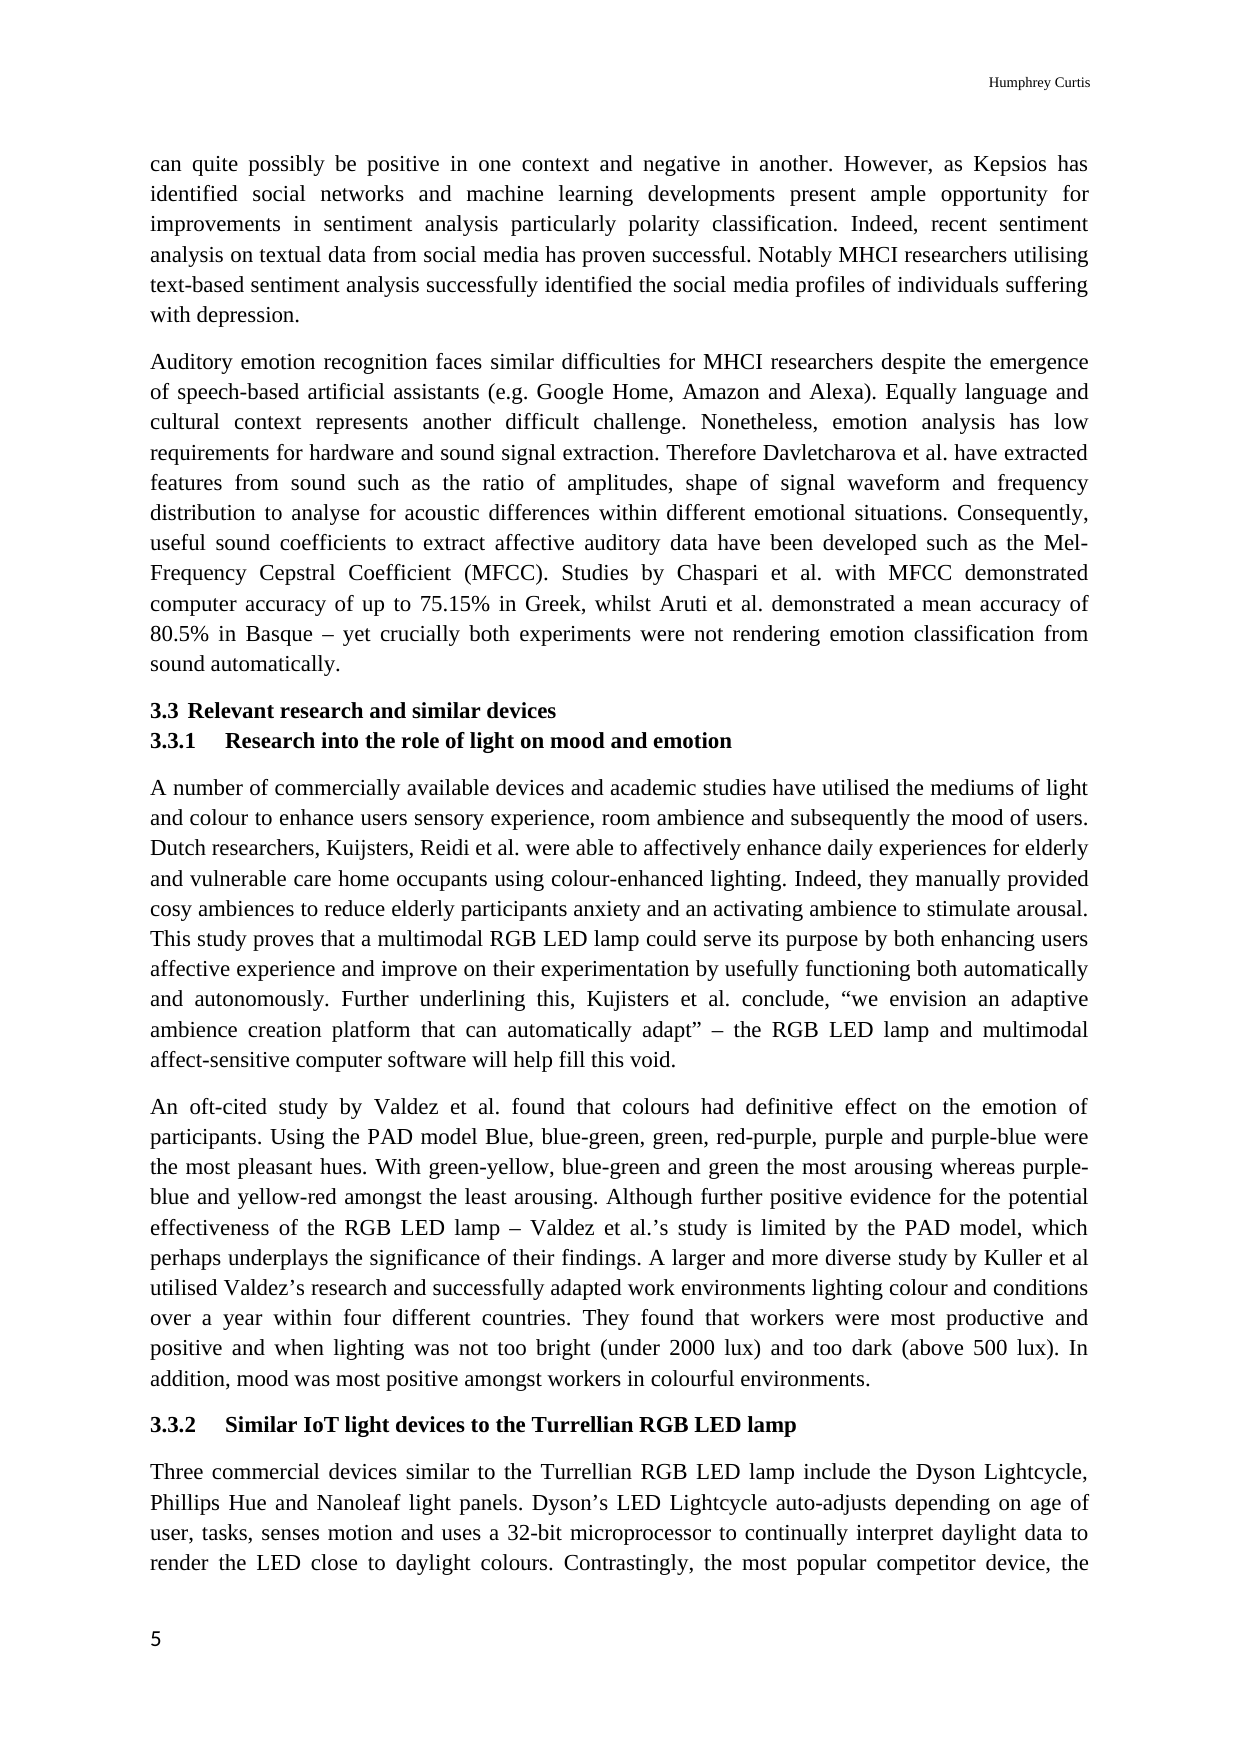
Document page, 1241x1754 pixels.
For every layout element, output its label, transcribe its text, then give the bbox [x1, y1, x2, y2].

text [150, 150, 1090, 327]
text A number of commercially available devices and academic studies have utilised the mediums of light and colour to enhance users sensory experience, room ambience and subsequently the mood of users. Dutch researchers, Kuijsters, Reidi et al. were able to affectively enhance daily experiences for elderly and vulnerable care home occupants using colour-enhanced lighting. Indeed, they manually provided cosy ambiences to reduce elderly participants anxiety and an activating ambience to stimulate arousal. This study proves that a multimodal RGB LED lamp could serve its purpose by both enhancing users affective experience and improve on their experimentation by usefully functioning both automatically and autonomously. Further underlining this, Kujisters et al. conclude, “we envision an adaptive ambience creation platform that can automatically adapt” – the RGB LED lamp and multimodal affect-sensitive computer software will help fill this void. [150, 774, 1090, 1072]
text Auditory emotion recognition faces similar difficulties for MHCI researchers despite the emergence of speech-based artificial assistants (e.g. Google Home, Amazon and Alexa). Equally language and cultural context represents another difficult challenge. Nonetheless, emotion analysis has low requirements for hardware and sound signal extraction. Therefore Davletcharova et al. have extracted features from sound such as the ratio of amplitudes, shape of signal waveform and frequency distribution to analyse for acoustic differences within different emotional situations. Consequently, useful sound coefficients to extract affective auditory data have been developed such as the Mel-Frequency Cepstral Coefficient (MFCC). Studies by Chaspari et al. with MFCC demonstrated computer accuracy of up to 75.15% in Greek, whilst Aruti et al. demonstrated a mean accuracy of 80.5% in Basque – yet crucially both experiments were not rendering emotion classification from sound automatically. [150, 348, 1090, 676]
list Research into the role of light on mood and emotion [150, 727, 1090, 753]
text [150, 1458, 1090, 1575]
list Relevant research and similar devices [150, 697, 1090, 723]
list Similar IoT light devices to the Turrellian RGB LED lamp [150, 1411, 1090, 1438]
text An oft-cited study by Valdez et al. found that colours had definitive effect on the emotion of participants. Using the PAD model Blue, blue-green, green, red-purple, purple and purple-blue were the most pleasant hues. With green-yellow, blue-green and green the most arousing whereas purple-blue and yellow-red amongst the least arousing. Although further positive evidence for the potential effectiveness of the RGB LED lamp – Valdez et al.’s study is limited by the PAD model, which perhaps underplays the significance of their findings. A larger and more diverse study by Kuller et al utilised Valdez’s research and successfully adapted work environments lighting colour and conditions over a year within four different countries. They found that workers were most productive and positive and when lighting was not too bright (under 2000 lux) and too dark (above 500 lux). In addition, mood was most positive amongst workers in colourful environments. [150, 1093, 1090, 1391]
